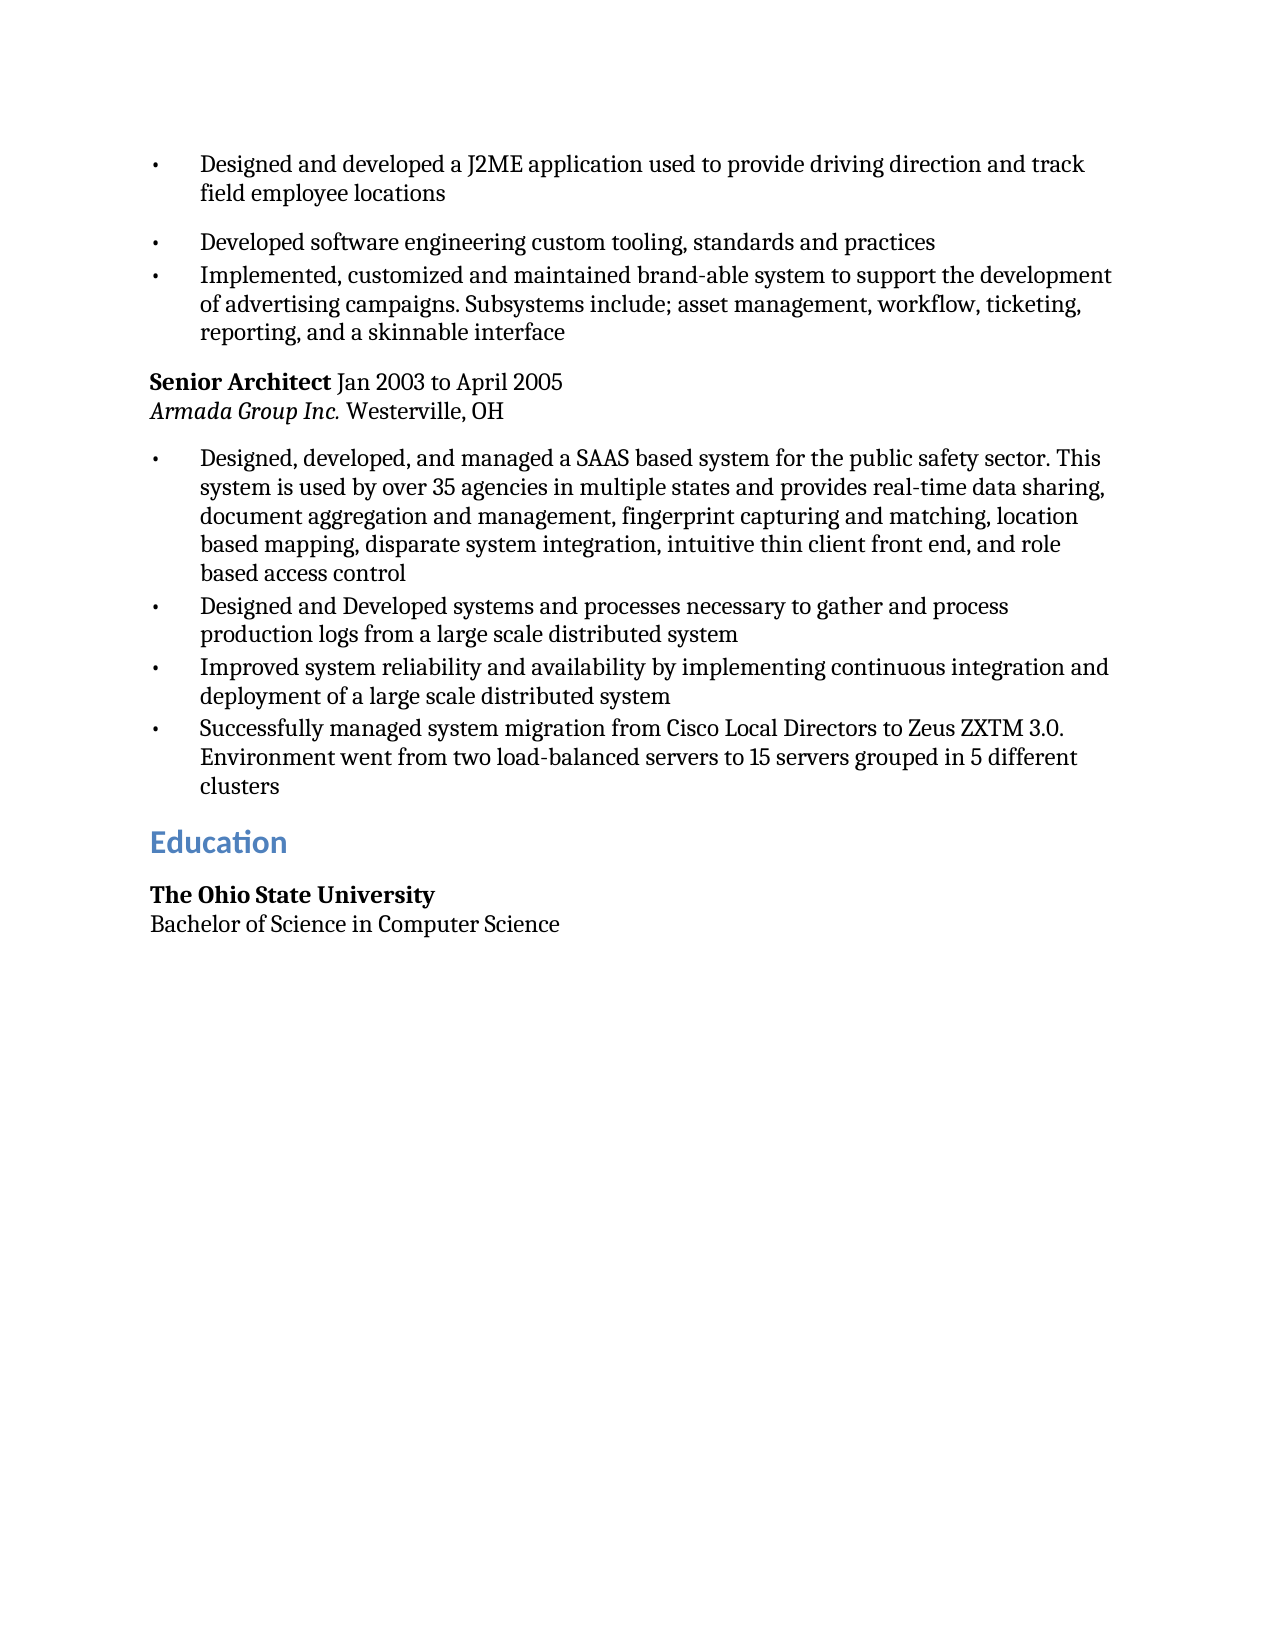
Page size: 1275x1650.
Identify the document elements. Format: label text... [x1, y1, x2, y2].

list Successfully managed system migration from Cisco Local Directors to Zeus ZXTM 3.0. Environment went from two load-balanced servers to 15 servers grouped in 5 different clusters [150, 714, 1125, 800]
list Designed and Developed systems and processes necessary to gather and process production logs from a large scale distributed system [150, 592, 1125, 649]
subtitle Education [150, 821, 1125, 862]
list Designed and developed a J2ME application used to provide driving direction and track field employee locations [150, 150, 1125, 207]
list Improved system reliability and availability by implementing continuous integration and deployment of a large scale distributed system [150, 653, 1125, 710]
list Developed software engineering custom tooling, standards and practices [150, 228, 1125, 257]
text Senior Architect Jan 2003 to April 2005 Armada Group Inc. Westerville, OH [150, 368, 1125, 425]
list Implemented, customized and maintained brand-able system to support the development of advertising campaigns. Subsystems include; asset management, workflow, ticketing, reporting, and a skinnable interface [150, 261, 1125, 347]
list Designed, developed, and managed a SAAS based system for the public safety sector. This system is used by over 35 agencies in multiple states and provides real-time data sharing, document aggregation and management, fingerprint capturing and matching, location based mapping, disparate system integration, intuitive thin client front end, and role based access control [150, 444, 1125, 588]
text The Ohio State University Bachelor of Science in Computer Science [150, 881, 1125, 938]
